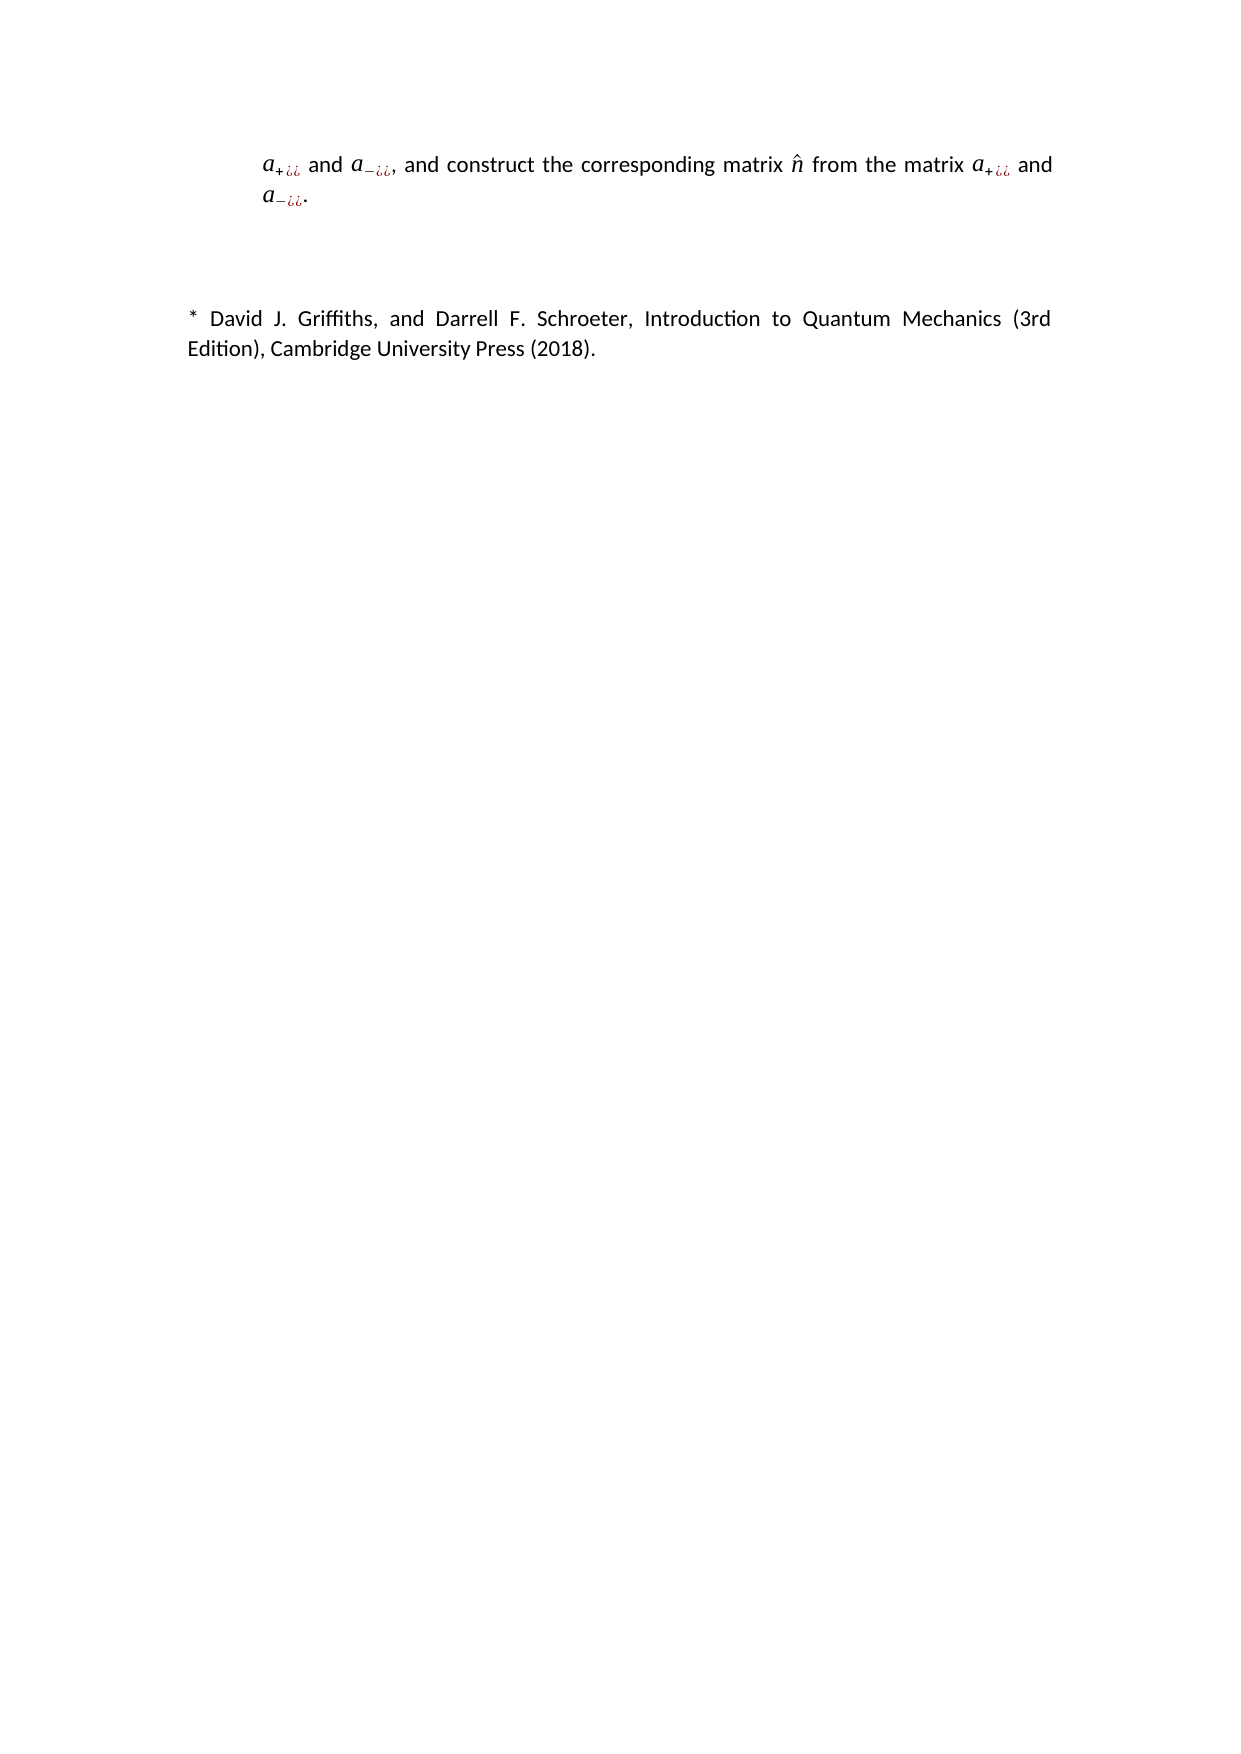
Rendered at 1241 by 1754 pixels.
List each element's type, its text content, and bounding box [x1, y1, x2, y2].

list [262, 150, 1053, 208]
text * David J. Griffiths, and Darrell F. Schroeter, Introduction to Quantum Mechanics (3rd Edition), Cambridge University Press (2018). [187, 304, 1053, 362]
